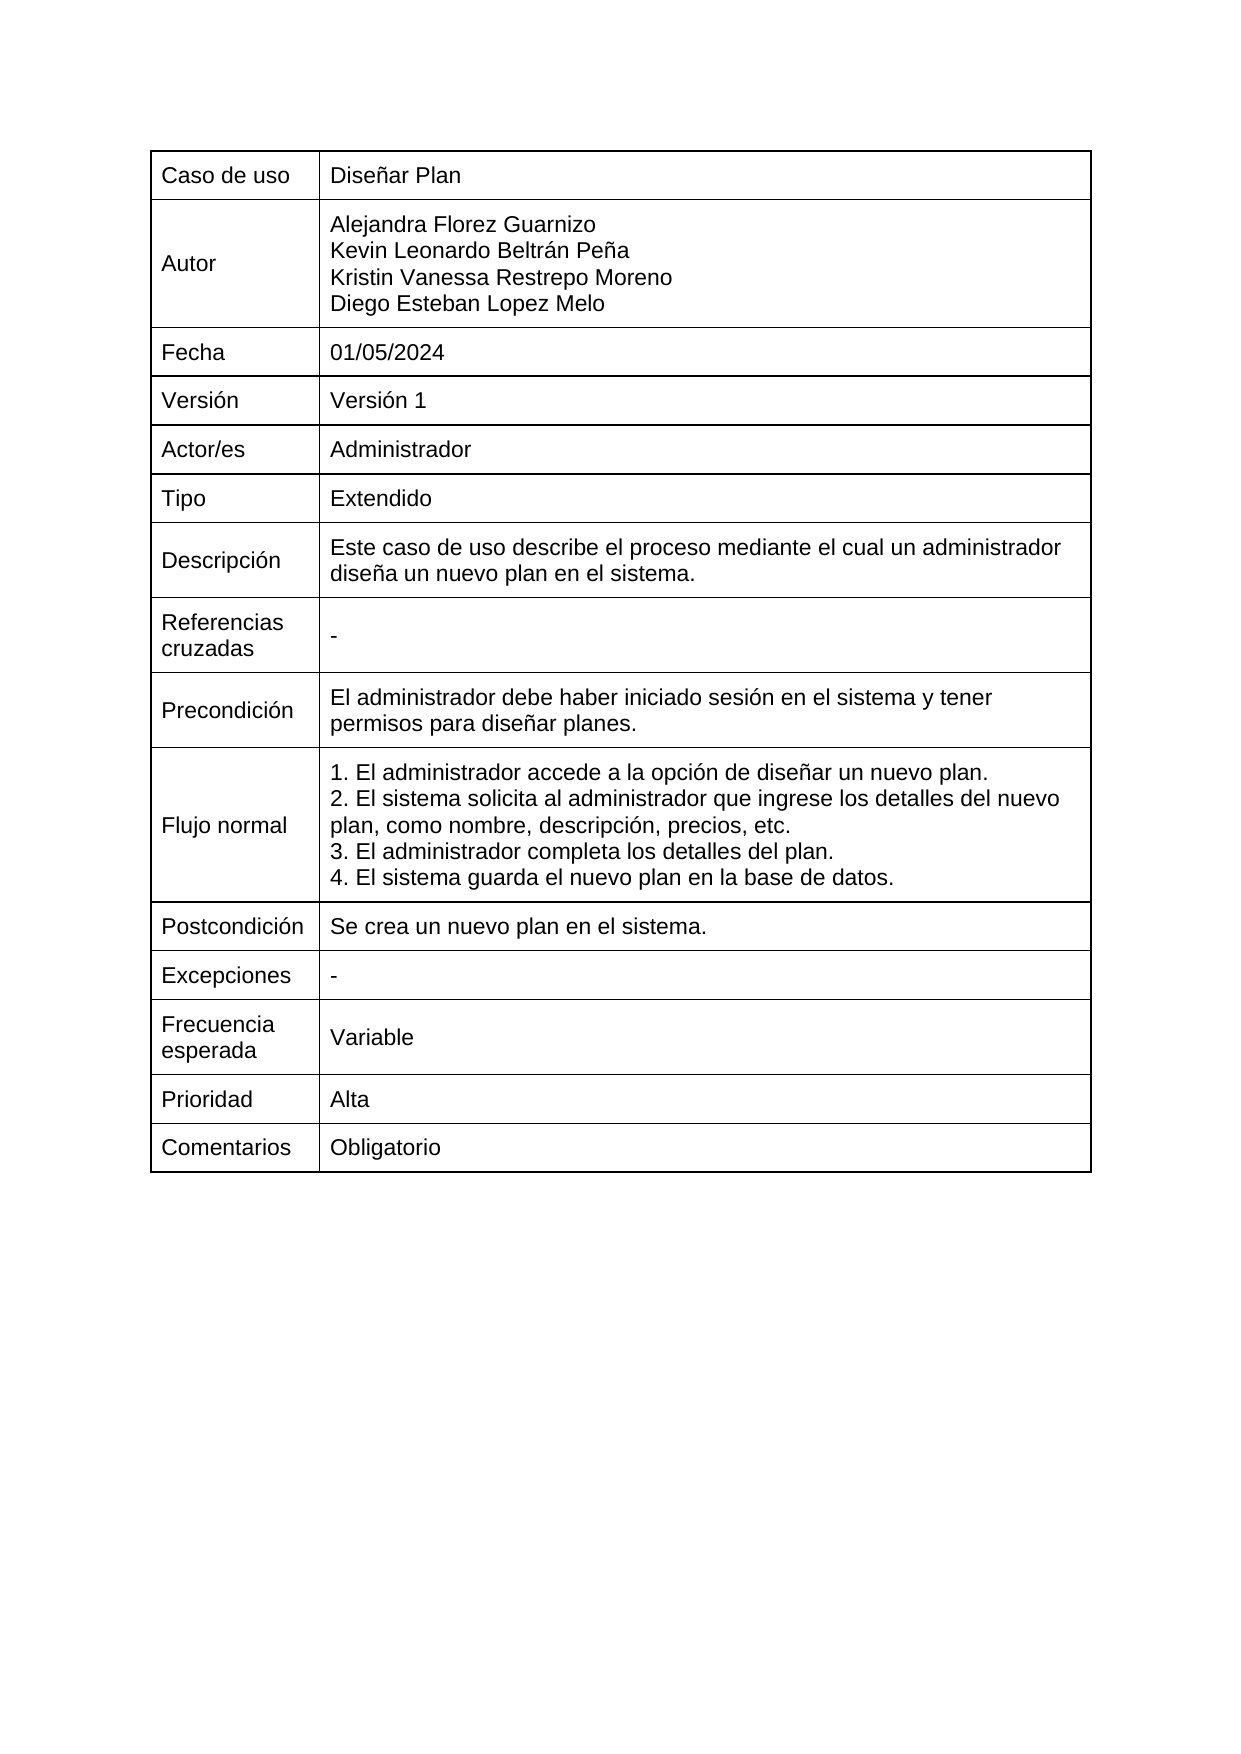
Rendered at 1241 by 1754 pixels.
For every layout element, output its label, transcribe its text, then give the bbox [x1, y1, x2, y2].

table_cell Versión [152, 377, 319, 424]
table_cell Caso de uso [152, 152, 319, 199]
table_cell Excepciones [152, 951, 319, 998]
table_cell Este caso de uso describe el proceso mediante el cual un administrador diseña un nuevo plan en el sistema. [320, 523, 1090, 597]
table_cell Alejandra Florez Guarnizo Kevin Leonardo Beltrán Peña Kristin Vanessa Restrepo Moreno Diego Esteban Lopez Melo [320, 200, 1090, 327]
table_cell Referencias cruzadas [152, 598, 319, 672]
table_cell Prioridad [152, 1075, 319, 1122]
table_cell - [320, 951, 1090, 998]
table_cell Autor [152, 200, 319, 327]
table_cell Extendido [320, 475, 1090, 522]
table_cell Fecha [152, 328, 319, 375]
table_cell Frecuencia esperada [152, 1000, 319, 1074]
table_cell Precondición [152, 673, 319, 747]
table_cell El administrador debe haber iniciado sesión en el sistema y tener permisos para diseñar planes. [320, 673, 1090, 747]
table_cell Obligatorio [320, 1124, 1090, 1171]
table_cell - [320, 598, 1090, 672]
table_cell Flujo normal [152, 748, 319, 901]
table_cell Postcondición [152, 903, 319, 950]
table_cell Alta [320, 1075, 1090, 1122]
table_cell Actor/es [152, 426, 319, 473]
table_cell Administrador [320, 426, 1090, 473]
table_cell Comentarios [152, 1124, 319, 1171]
table_cell Descripción [152, 523, 319, 597]
table_cell 1. El administrador accede a la opción de diseñar un nuevo plan. 2. El sistema solicita al administrador que ingrese los detalles del nuevo plan, como nombre, descripción, precios, etc. 3. El administrador completa los detalles del plan. 4. El sistema guarda el nuevo plan en la base de datos. [320, 748, 1090, 901]
table_cell 01/05/2024 [320, 328, 1090, 375]
table_cell Diseñar Plan [320, 152, 1090, 199]
table_cell Se crea un nuevo plan en el sistema. [320, 903, 1090, 950]
table_cell Variable [320, 1000, 1090, 1074]
table_cell Tipo [152, 475, 319, 522]
table_cell Versión 1 [320, 377, 1090, 424]
